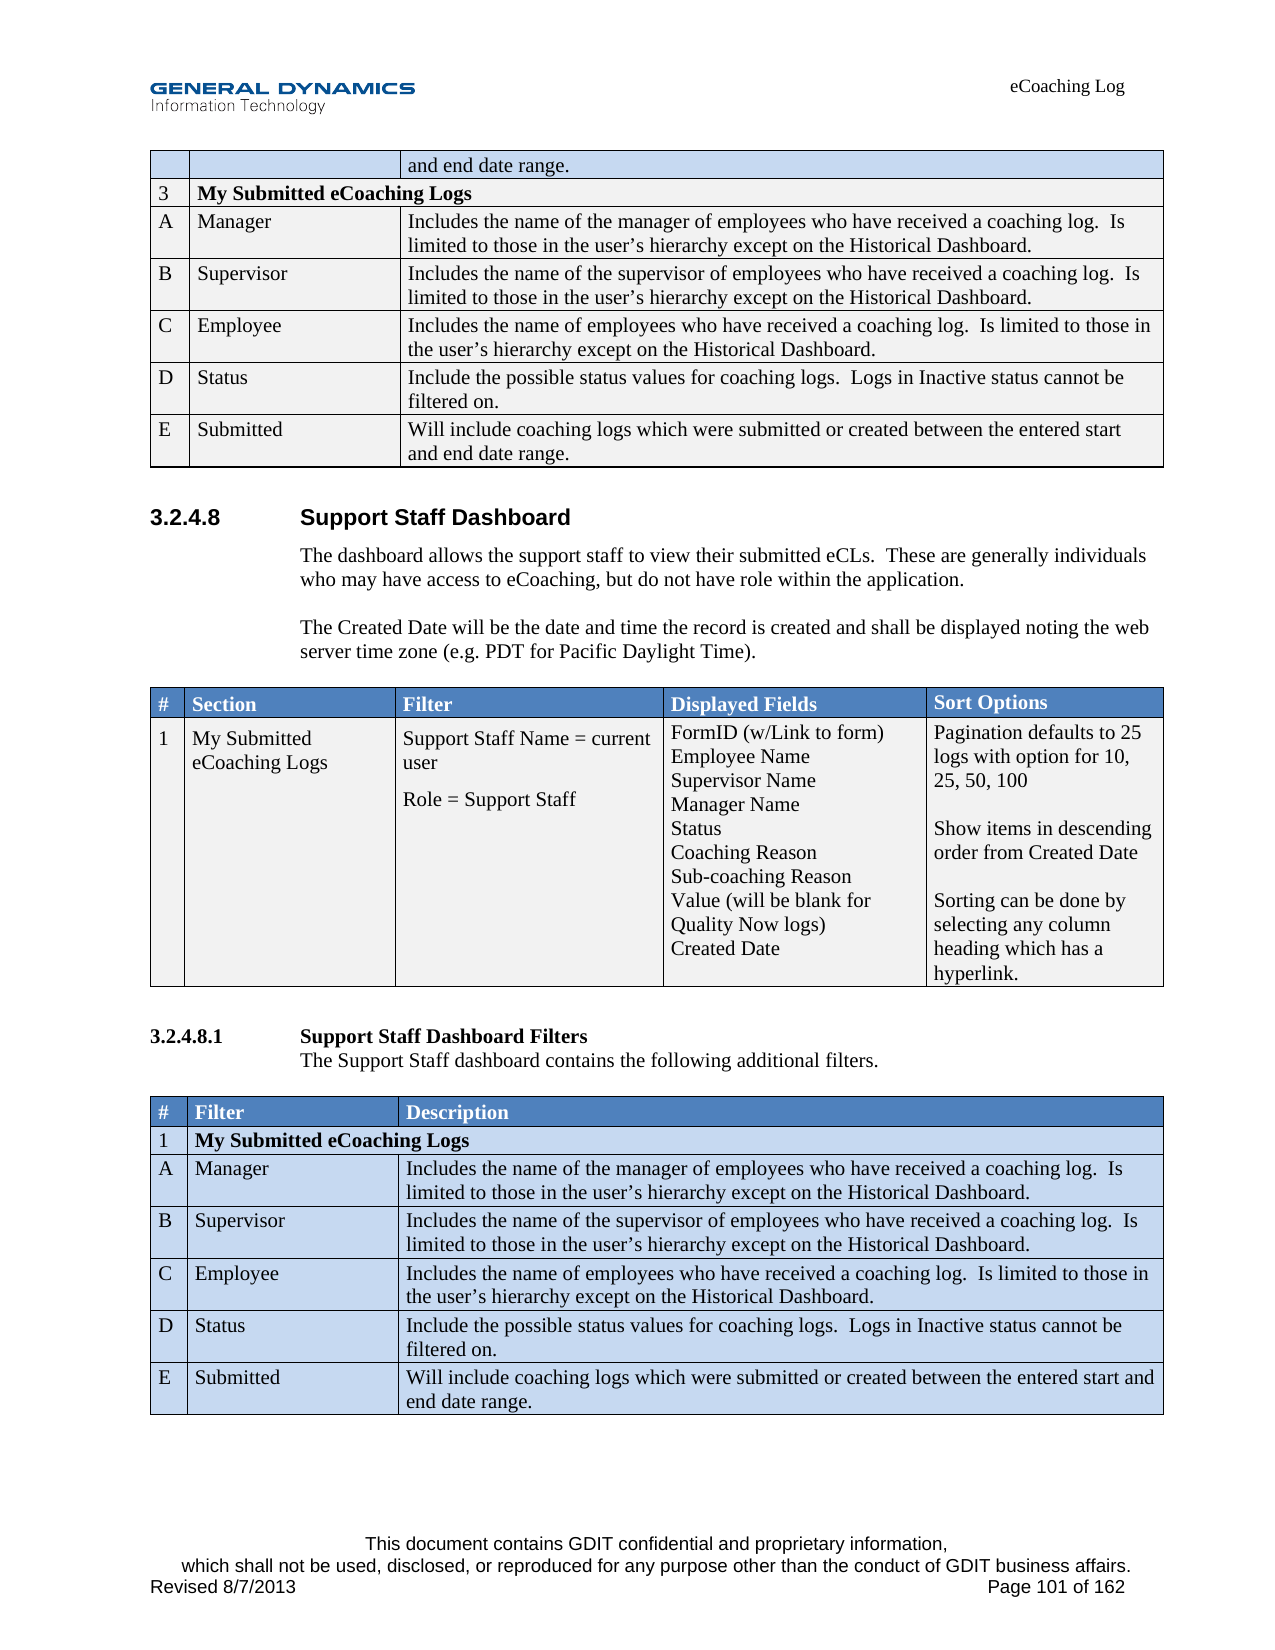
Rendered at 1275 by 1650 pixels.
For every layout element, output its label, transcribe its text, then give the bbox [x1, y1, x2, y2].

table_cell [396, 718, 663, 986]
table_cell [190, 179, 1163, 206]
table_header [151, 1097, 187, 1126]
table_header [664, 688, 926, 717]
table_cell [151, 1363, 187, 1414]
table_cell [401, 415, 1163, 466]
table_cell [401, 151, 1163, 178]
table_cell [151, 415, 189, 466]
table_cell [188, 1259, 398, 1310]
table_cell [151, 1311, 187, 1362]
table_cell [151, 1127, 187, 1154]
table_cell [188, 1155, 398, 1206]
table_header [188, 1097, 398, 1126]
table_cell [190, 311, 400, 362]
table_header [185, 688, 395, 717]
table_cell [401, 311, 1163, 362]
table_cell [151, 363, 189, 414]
text The Created Date will be the date and time the record is created and shall be displayed noting the web server time zone (e.g. PDT for Pacific Daylight Time). [300, 615, 1162, 663]
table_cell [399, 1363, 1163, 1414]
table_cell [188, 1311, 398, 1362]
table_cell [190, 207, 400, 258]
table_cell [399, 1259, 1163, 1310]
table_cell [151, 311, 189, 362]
subtitle 3.2.4.8 Support Staff Dashboard [150, 504, 1162, 530]
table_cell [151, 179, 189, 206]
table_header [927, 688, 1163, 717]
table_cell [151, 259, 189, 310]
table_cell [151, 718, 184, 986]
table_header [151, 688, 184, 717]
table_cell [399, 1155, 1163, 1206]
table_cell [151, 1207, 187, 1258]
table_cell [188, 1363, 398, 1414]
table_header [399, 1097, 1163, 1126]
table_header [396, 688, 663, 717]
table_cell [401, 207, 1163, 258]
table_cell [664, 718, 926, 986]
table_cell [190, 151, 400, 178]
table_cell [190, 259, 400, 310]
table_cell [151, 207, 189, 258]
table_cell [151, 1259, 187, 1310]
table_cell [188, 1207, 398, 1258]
text 3.2.4.8.1 Support Staff Dashboard Filters [150, 1023, 1162, 1048]
text The dashboard allows the support staff to view their submitted eCLs. These are generally individuals who may have access to eCoaching, but do not have role within the application. [300, 543, 1162, 591]
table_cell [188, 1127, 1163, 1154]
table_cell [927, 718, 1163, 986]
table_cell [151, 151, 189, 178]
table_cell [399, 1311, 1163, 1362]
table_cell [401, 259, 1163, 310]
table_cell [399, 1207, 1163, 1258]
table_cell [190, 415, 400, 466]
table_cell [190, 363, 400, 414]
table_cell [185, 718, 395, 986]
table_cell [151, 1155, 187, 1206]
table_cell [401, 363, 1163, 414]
text The Support Staff dashboard contains the following additional filters. [300, 1048, 1162, 1072]
picture [126, 67, 439, 130]
